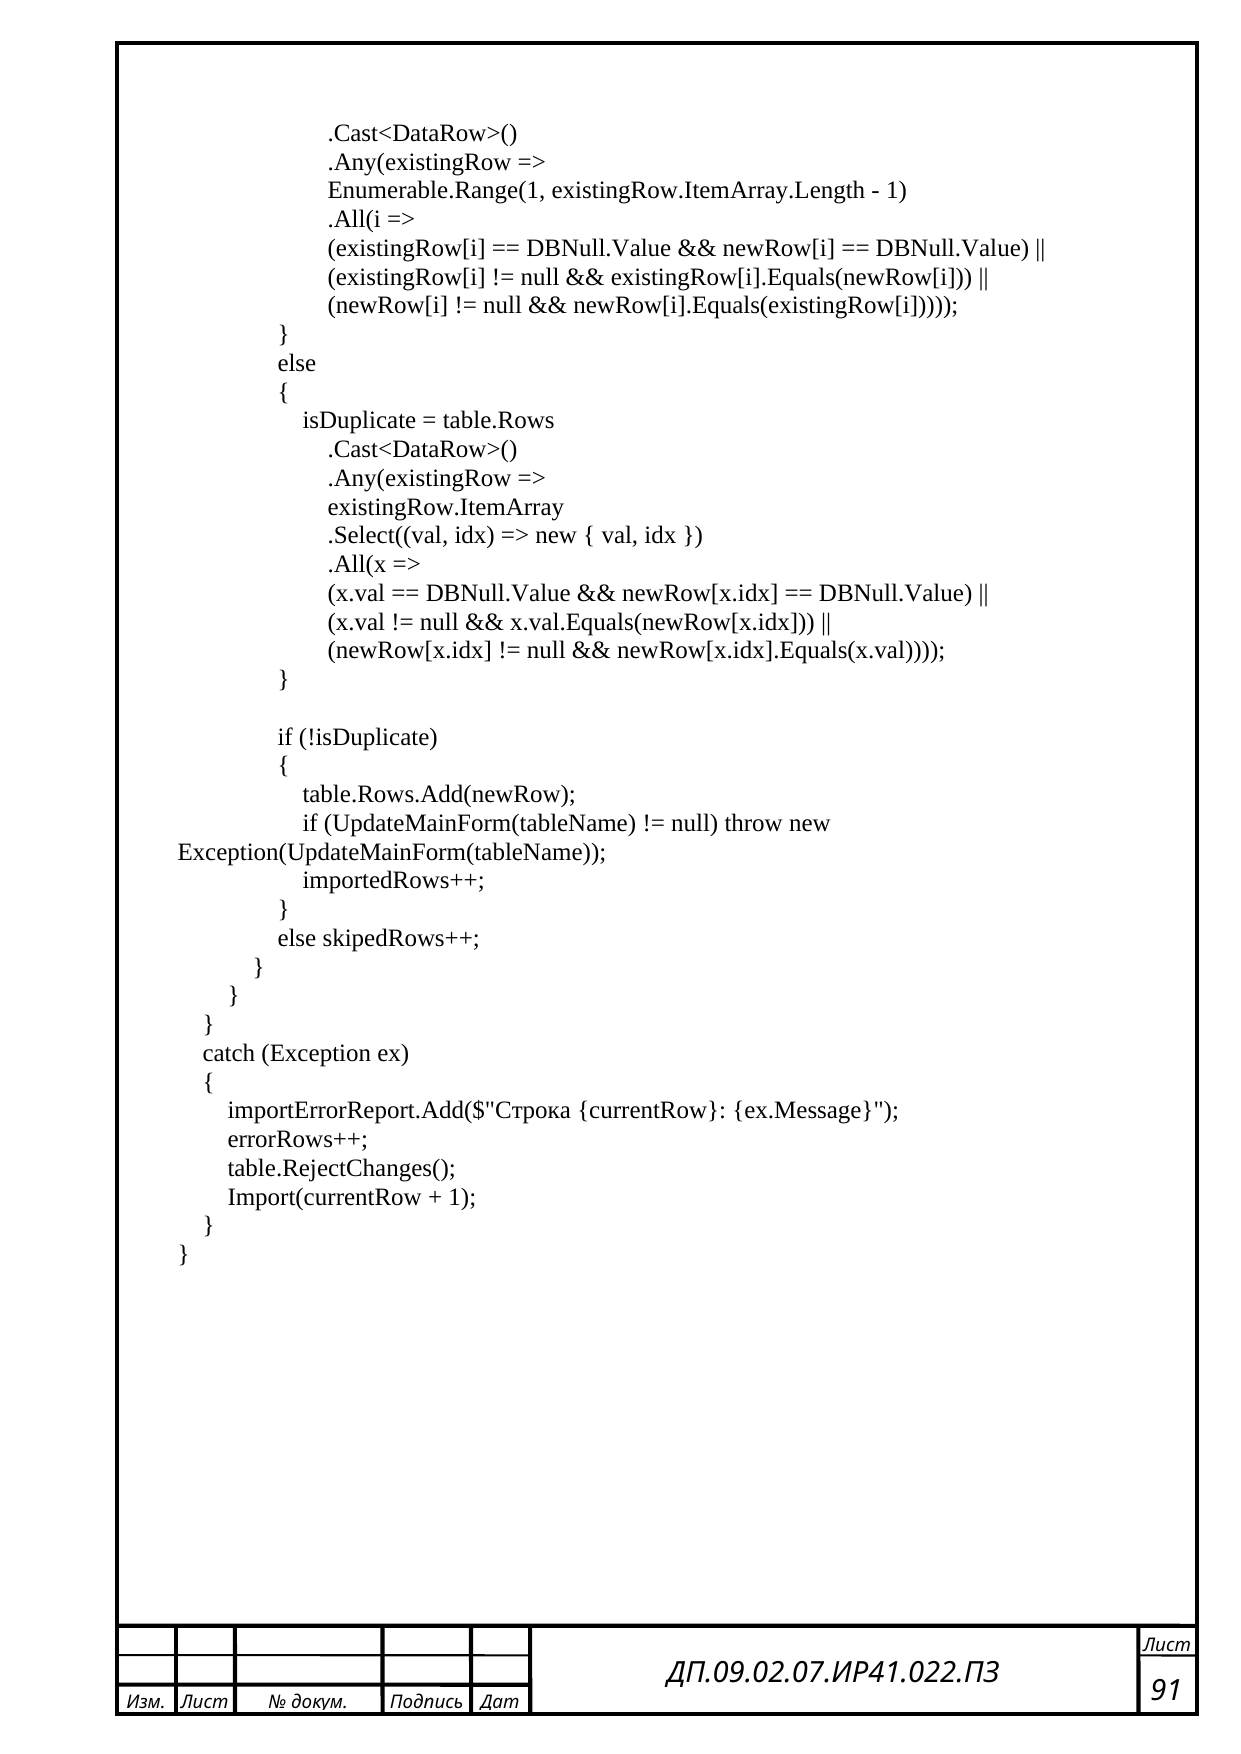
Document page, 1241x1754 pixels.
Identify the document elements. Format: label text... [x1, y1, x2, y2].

text } [177, 894, 1152, 923]
text table.Rows.Add(newRow); [177, 779, 1152, 808]
text .All(x => [177, 549, 1152, 578]
text { [177, 751, 1152, 779]
text { [177, 377, 1152, 406]
text Enumerable.Range(1, existingRow.ItemArray.Length - 1) [177, 176, 1152, 204]
text .Cast<DataRow>() [177, 118, 1152, 147]
text .Cast<DataRow>() [177, 434, 1152, 463]
text else [177, 348, 1152, 377]
text existingRow.ItemArray [177, 492, 1152, 521]
text } [177, 319, 1152, 348]
text (existingRow[i] == DBNull.Value && newRow[i] == DBNull.Value) || [177, 233, 1152, 262]
text .All(i => [177, 204, 1152, 233]
text if (!isDuplicate) [177, 722, 1152, 751]
text errorRows++; [177, 1124, 1152, 1153]
text (newRow[i] != null && newRow[i].Equals(existingRow[i])))); [177, 291, 1152, 319]
text importedRows++; [177, 866, 1152, 894]
text } [177, 952, 1152, 981]
text if (UpdateMainForm(tableName) != null) throw new Exception(UpdateMainForm(tableName)); [177, 808, 1152, 866]
text catch (Exception ex) [177, 1038, 1152, 1067]
text (x.val != null && x.val.Equals(newRow[x.idx])) || [177, 607, 1152, 636]
text importErrorReport.Add($"Строка {currentRow}: {ex.Message}"); [177, 1096, 1152, 1124]
text table.RejectChanges(); [177, 1153, 1152, 1182]
text } [177, 1239, 1152, 1268]
text (newRow[x.idx] != null && newRow[x.idx].Equals(x.val)))); [177, 636, 1152, 664]
text Import(currentRow + 1); [177, 1182, 1152, 1211]
text } [177, 664, 1152, 693]
text } [177, 1211, 1152, 1239]
text } [177, 981, 1152, 1009]
text .Any(existingRow => [177, 463, 1152, 492]
text { [177, 1067, 1152, 1096]
text } [177, 1009, 1152, 1038]
text isDuplicate = table.Rows [177, 406, 1152, 434]
text (existingRow[i] != null && existingRow[i].Equals(newRow[i])) || [177, 262, 1152, 291]
text .Select((val, idx) => new { val, idx }) [177, 521, 1152, 549]
text .Any(existingRow => [177, 147, 1152, 176]
text else skipedRows++; [177, 923, 1152, 952]
text (x.val == DBNull.Value && newRow[x.idx] == DBNull.Value) || [177, 578, 1152, 607]
